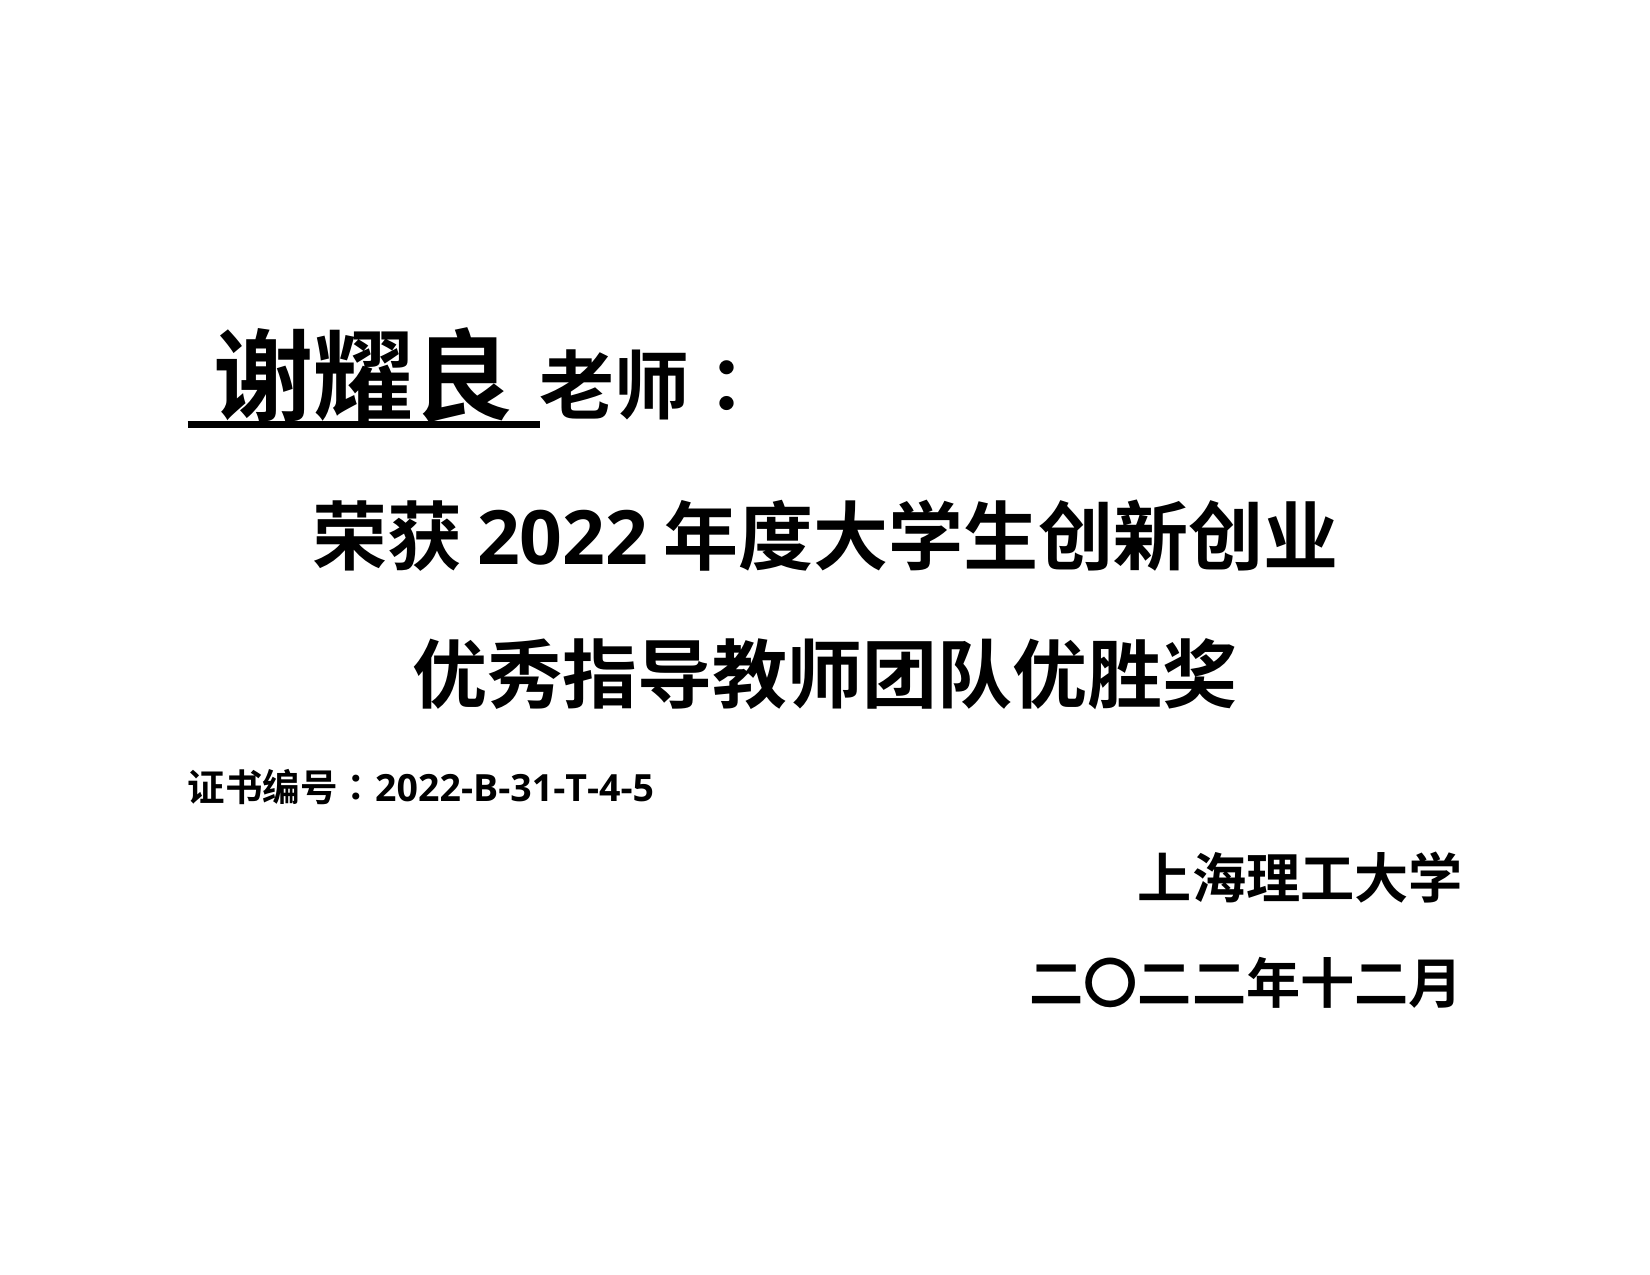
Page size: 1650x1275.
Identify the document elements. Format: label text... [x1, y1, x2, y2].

text 二〇二二年十二月 [187, 946, 1462, 1020]
text 上海理工大学 [187, 840, 1462, 914]
text 谢耀良 老师： [187, 150, 1462, 443]
text 优秀指导教师团队优胜奖 [187, 622, 1462, 725]
text 证书编号：2022-B-31-T-4-5 [187, 761, 1462, 812]
text 荣获2022年度大学生创新创业 [187, 484, 1462, 586]
